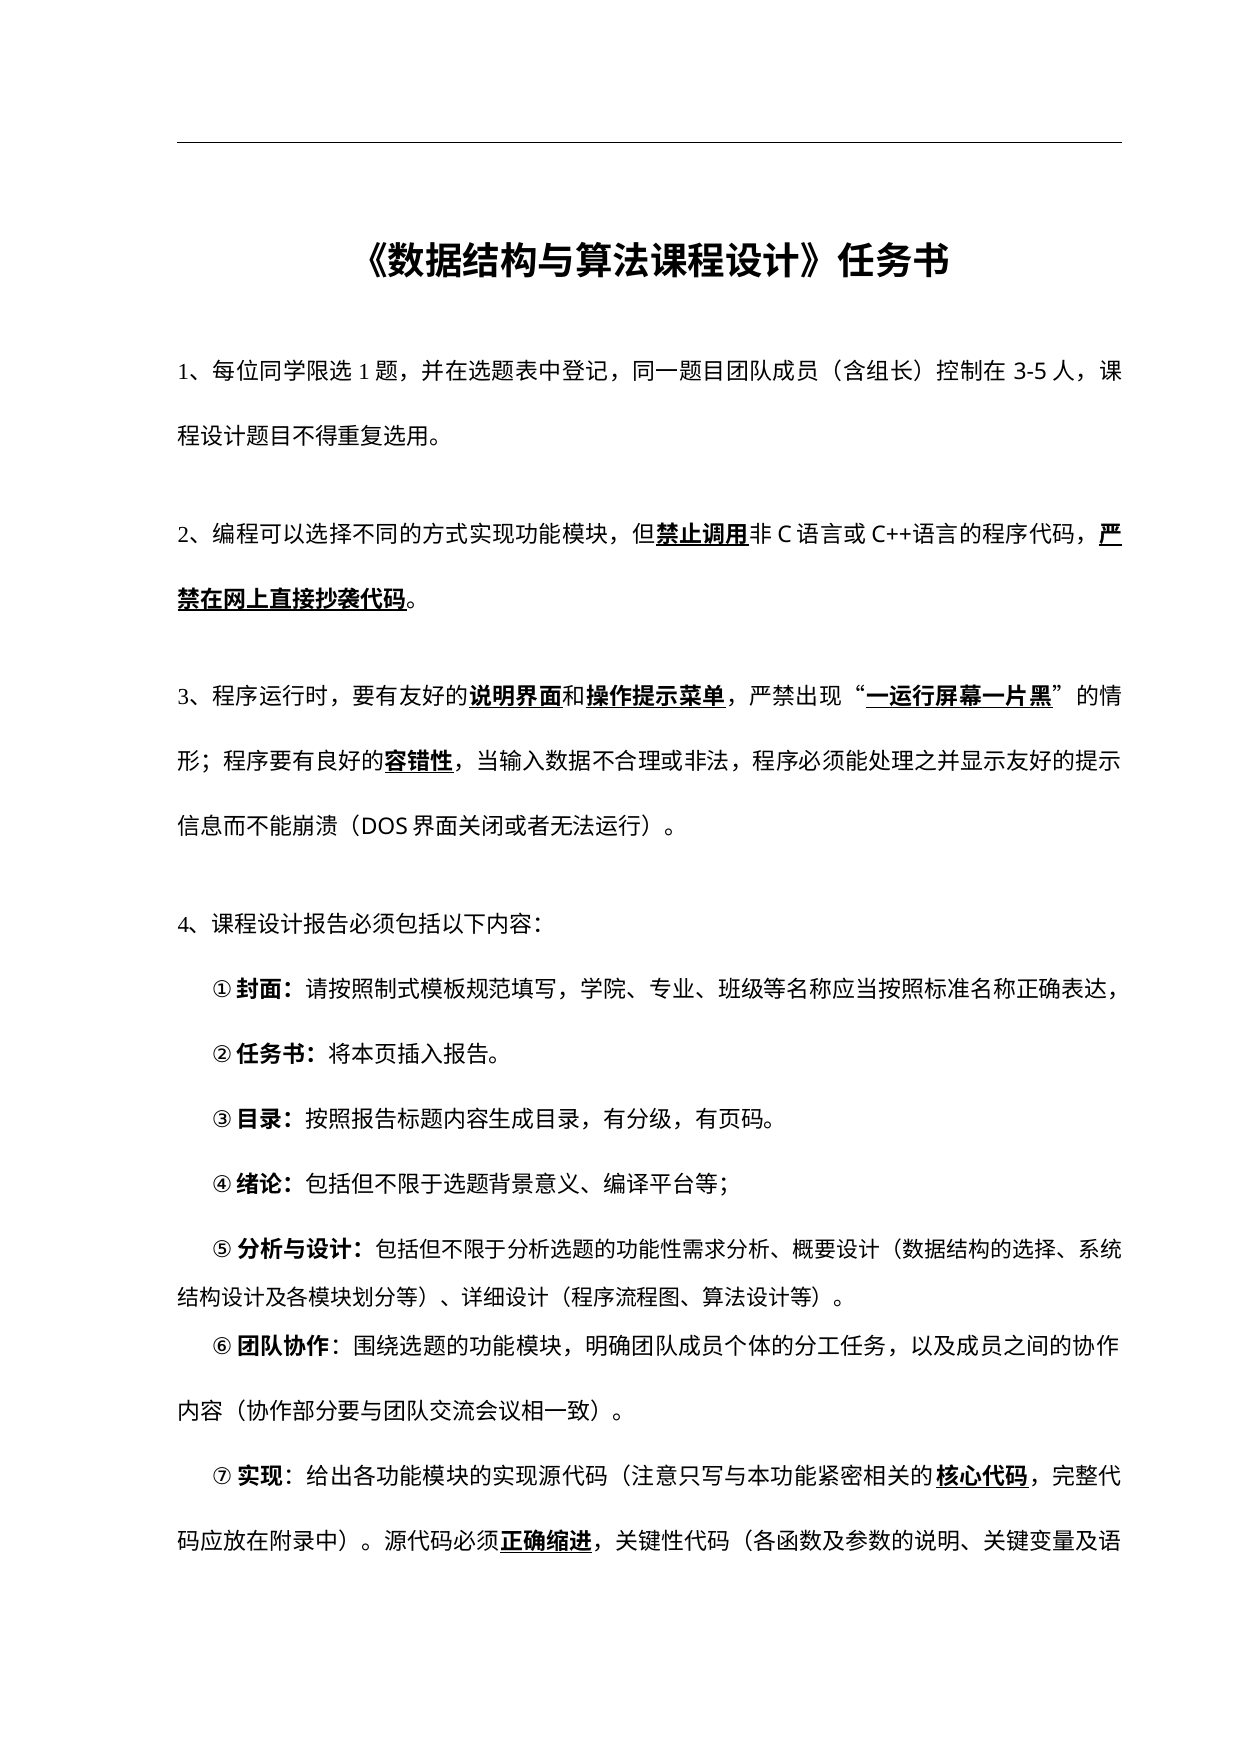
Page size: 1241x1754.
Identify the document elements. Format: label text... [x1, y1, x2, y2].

text 1、每位同学限选1题，并在选题表中登记，同一题目团队成员（含组长）控制在3-5人，课程设计题目不得重复选用。 [177, 337, 1122, 467]
text 《数据结构与算法课程设计》任务书 [177, 225, 1122, 290]
text ①封面：请按照制式模板规范填写，学院、专业、班级等名称应当按照标准名称正确表达， [177, 955, 1122, 1020]
text ②任务书：将本页插入报告。 [177, 1020, 1122, 1085]
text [177, 1442, 1122, 1572]
text 4、课程设计报告必须包括以下内容： [177, 890, 1122, 955]
text ⑤分析与设计：包括但不限于分析选题的功能性需求分析、概要设计（数据结构的选择、系统结构设计及各模块划分等）、详细设计（程序流程图、算法设计等）。 [177, 1215, 1122, 1312]
text ⑥团队协作：围绕选题的功能模块，明确团队成员个体的分工任务，以及成员之间的协作内容（协作部分要与团队交流会议相一致）。 [177, 1312, 1122, 1442]
text ④绪论：包括但不限于选题背景意义、编译平台等； [177, 1150, 1122, 1215]
text ③目录：按照报告标题内容生成目录，有分级，有页码。 [177, 1085, 1122, 1150]
text 3、程序运行时，要有友好的说明界面和操作提示菜单，严禁出现“一运行屏幕一片黑”的情形；程序要有良好的容错性，当输入数据不合理或非法，程序必须能处理之并显示友好的提示信息而不能崩溃（DOS界面关闭或者无法运行）。 [177, 662, 1122, 857]
text 2、编程可以选择不同的方式实现功能模块，但禁止调用非C语言或C++语言的程序代码，严禁在网上直接抄袭代码。 [177, 500, 1122, 630]
